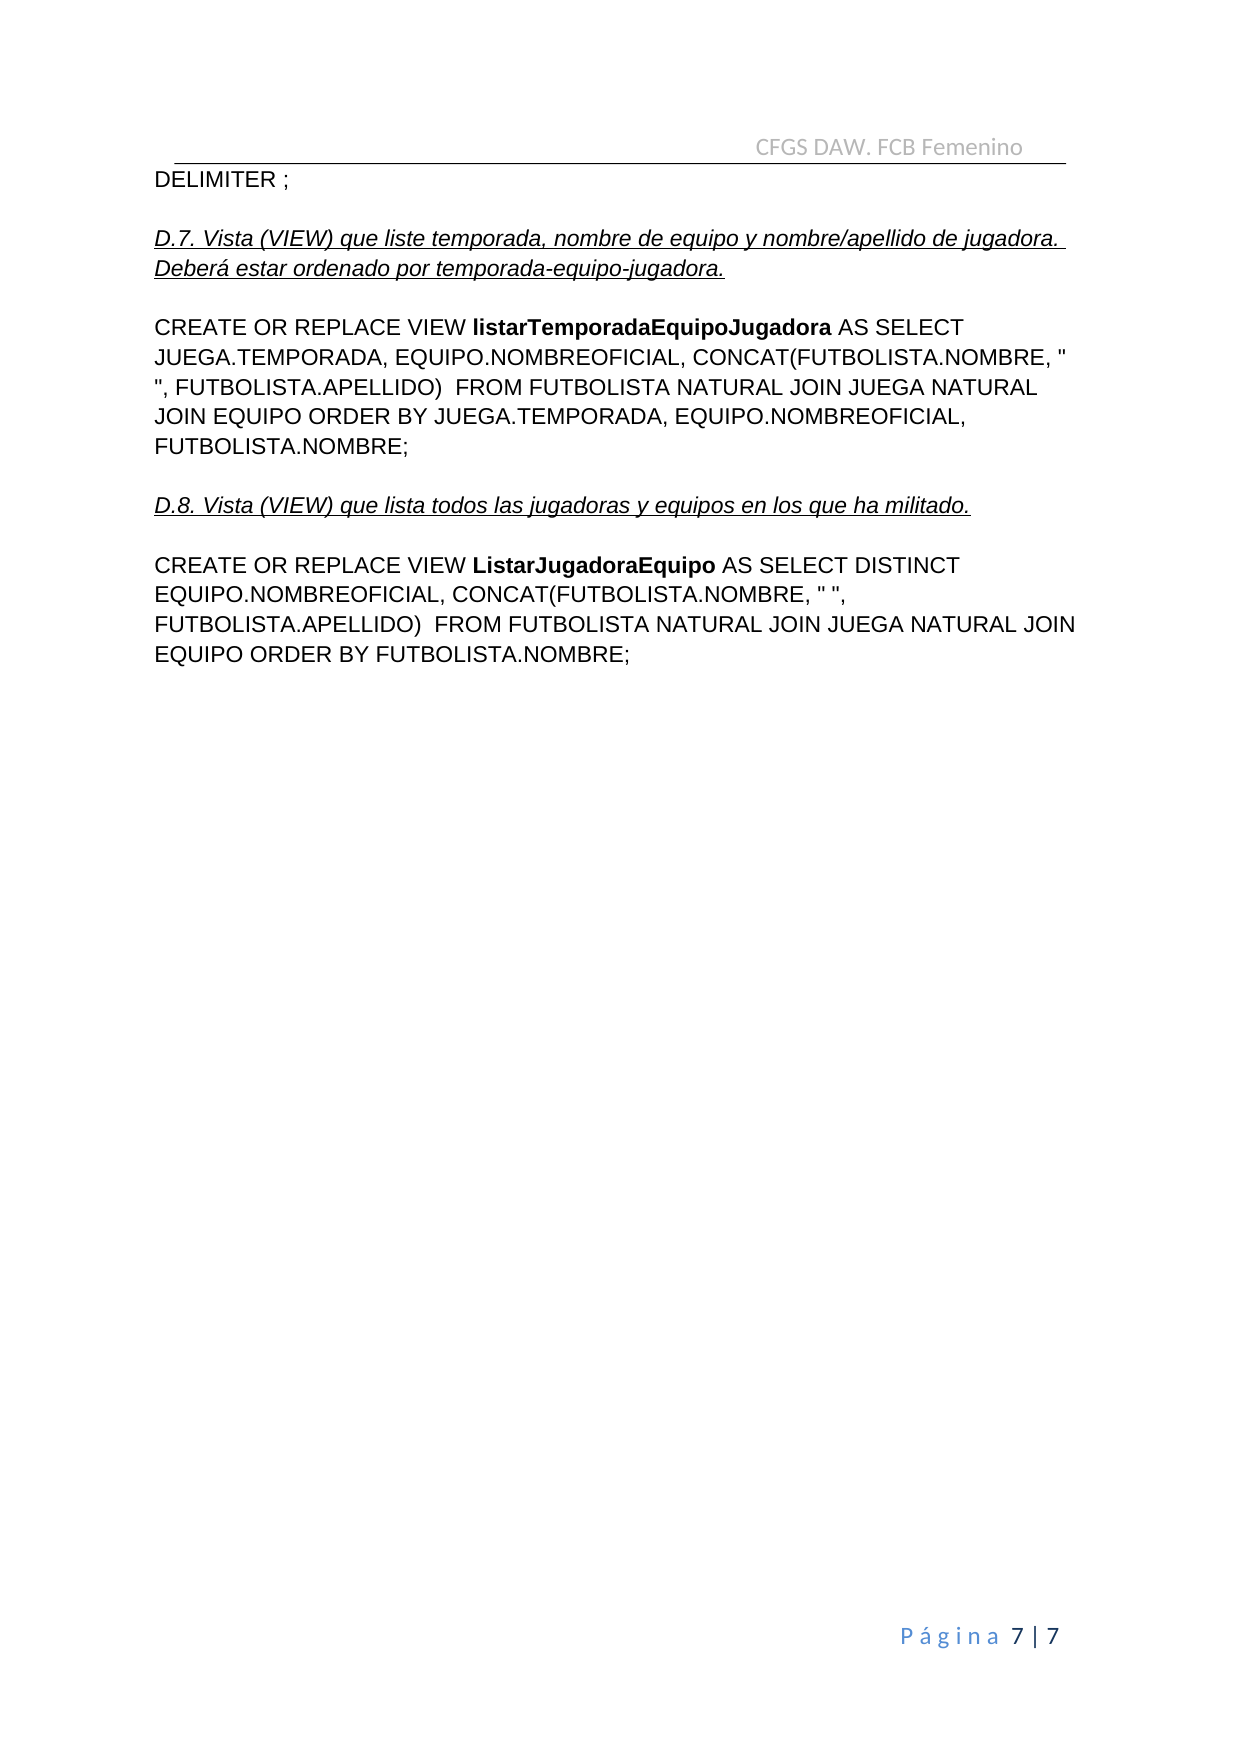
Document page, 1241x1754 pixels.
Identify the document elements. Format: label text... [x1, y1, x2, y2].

text D.8. Vista (VIEW) que lista todos las jugadoras y equipos en los que ha militado. [154, 489, 1086, 519]
text CREATE OR REPLACE VIEW ListarJugadoraEquipo AS SELECT DISTINCT EQUIPO.NOMBREOFICIAL, CONCAT(FUTBOLISTA.NOMBRE, " ", FUTBOLISTA.APELLIDO) FROM FUTBOLISTA NATURAL JOIN JUEGA NATURAL JOIN EQUIPO ORDER BY FUTBOLISTA.NOMBRE; [154, 548, 1086, 667]
text CREATE OR REPLACE VIEW listarTemporadaEquipoJugadora AS SELECT JUEGA.TEMPORADA, EQUIPO.NOMBREOFICIAL, CONCAT(FUTBOLISTA.NOMBRE, " ", FUTBOLISTA.APELLIDO) FROM FUTBOLISTA NATURAL JOIN JUEGA NATURAL JOIN EQUIPO ORDER BY JUEGA.TEMPORADA, EQUIPO.NOMBREOFICIAL, FUTBOLISTA.NOMBRE; [154, 311, 1086, 459]
text D.7. Vista (VIEW) que liste temporada, nombre de equipo y nombre/apellido de jugadora. Deberá estar ordenado por temporada-equipo-jugadora. [154, 222, 1086, 281]
text DELIMITER ; [154, 162, 1086, 192]
